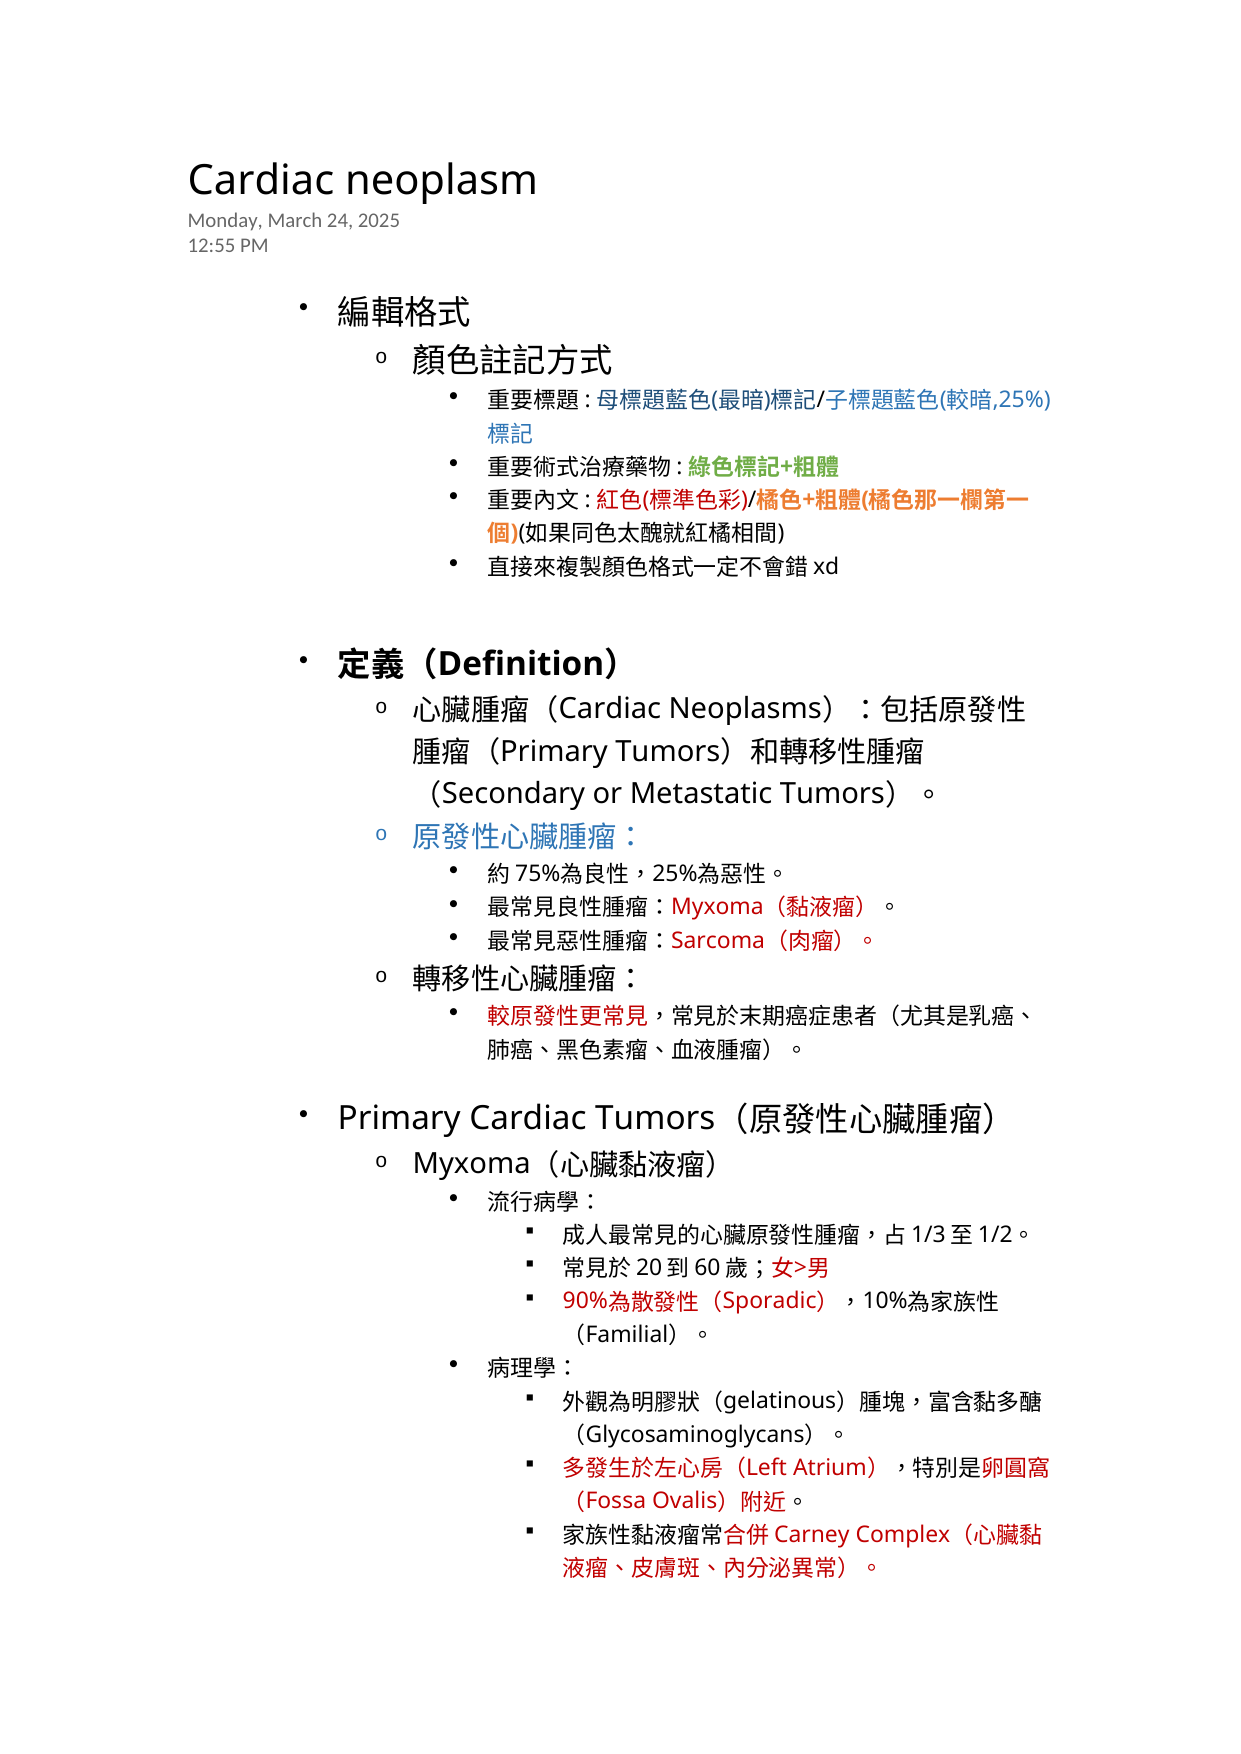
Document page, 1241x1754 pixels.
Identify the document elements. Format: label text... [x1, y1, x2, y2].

list 常見於20到60歲；女>男 [525, 1250, 1053, 1283]
list 直接來複製顏色格式一定不會錯xd [450, 549, 1053, 582]
list 最常見惡性腫瘤：Sarcoma（肉瘤）。 [450, 923, 1053, 956]
text 12:55 PM [187, 232, 1053, 258]
list 重要內文 : 紅色(標準色彩)/橘色+粗體(橘色那一欄第一個)(如果同色太醜就紅橘相間) [450, 482, 1053, 549]
list 約75%為良性，25%為惡性。 [450, 856, 1053, 889]
list 顏色註記方式 [375, 334, 1053, 382]
list 病理學： [450, 1350, 1053, 1383]
list 90%為散發性（Sporadic），10%為家族性（Familial）。 [525, 1283, 1053, 1350]
list 外觀為明膠狀（gelatinous）腫塊，富含黏多醣（Glycosaminoglycans）。 [525, 1383, 1053, 1450]
list 最常見良性腫瘤：Myxoma（黏液瘤）。 [450, 889, 1053, 923]
list 編輯格式 [300, 286, 1053, 334]
text Monday, March 24, 2025 [187, 207, 1053, 232]
list 心臟腫瘤（Cardiac Neoplasms）：包括原發性腫瘤（Primary Tumors）和轉移性腫瘤（Secondary or Metastatic Tumors）。 [375, 686, 1053, 814]
list 家族性黏液瘤常合併 Carney Complex（心臟黏液瘤、皮膚斑、內分泌異常）。 [525, 1517, 1053, 1583]
list Myxoma（心臟黏液瘤） [375, 1141, 1053, 1183]
list 成人最常見的心臟原發性腫瘤，占1/3至1/2。 [525, 1217, 1053, 1250]
list 流行病學： [450, 1183, 1053, 1217]
list 多發生於左心房（Left Atrium），特別是卵圓窩（Fossa Ovalis）附近。 [525, 1450, 1053, 1517]
list Primary Cardiac Tumors（原發性心臟腫瘤） [300, 1093, 1053, 1141]
list 重要標題 : 母標題藍色(最暗)標記/子標題藍色(較暗,25%)標記 [450, 382, 1053, 449]
list 轉移性心臟腫瘤： [375, 956, 1053, 998]
list 較原發性更常見，常見於末期癌症患者（尤其是乳癌、肺癌、黑色素瘤、血液腫瘤）。 [450, 998, 1053, 1065]
list 重要術式治療藥物 : 綠色標記+粗體 [450, 449, 1053, 482]
list 定義（Definition） [300, 638, 1053, 686]
text Cardiac neoplasm [187, 150, 1053, 207]
list 原發性心臟腫瘤： [375, 814, 1053, 856]
